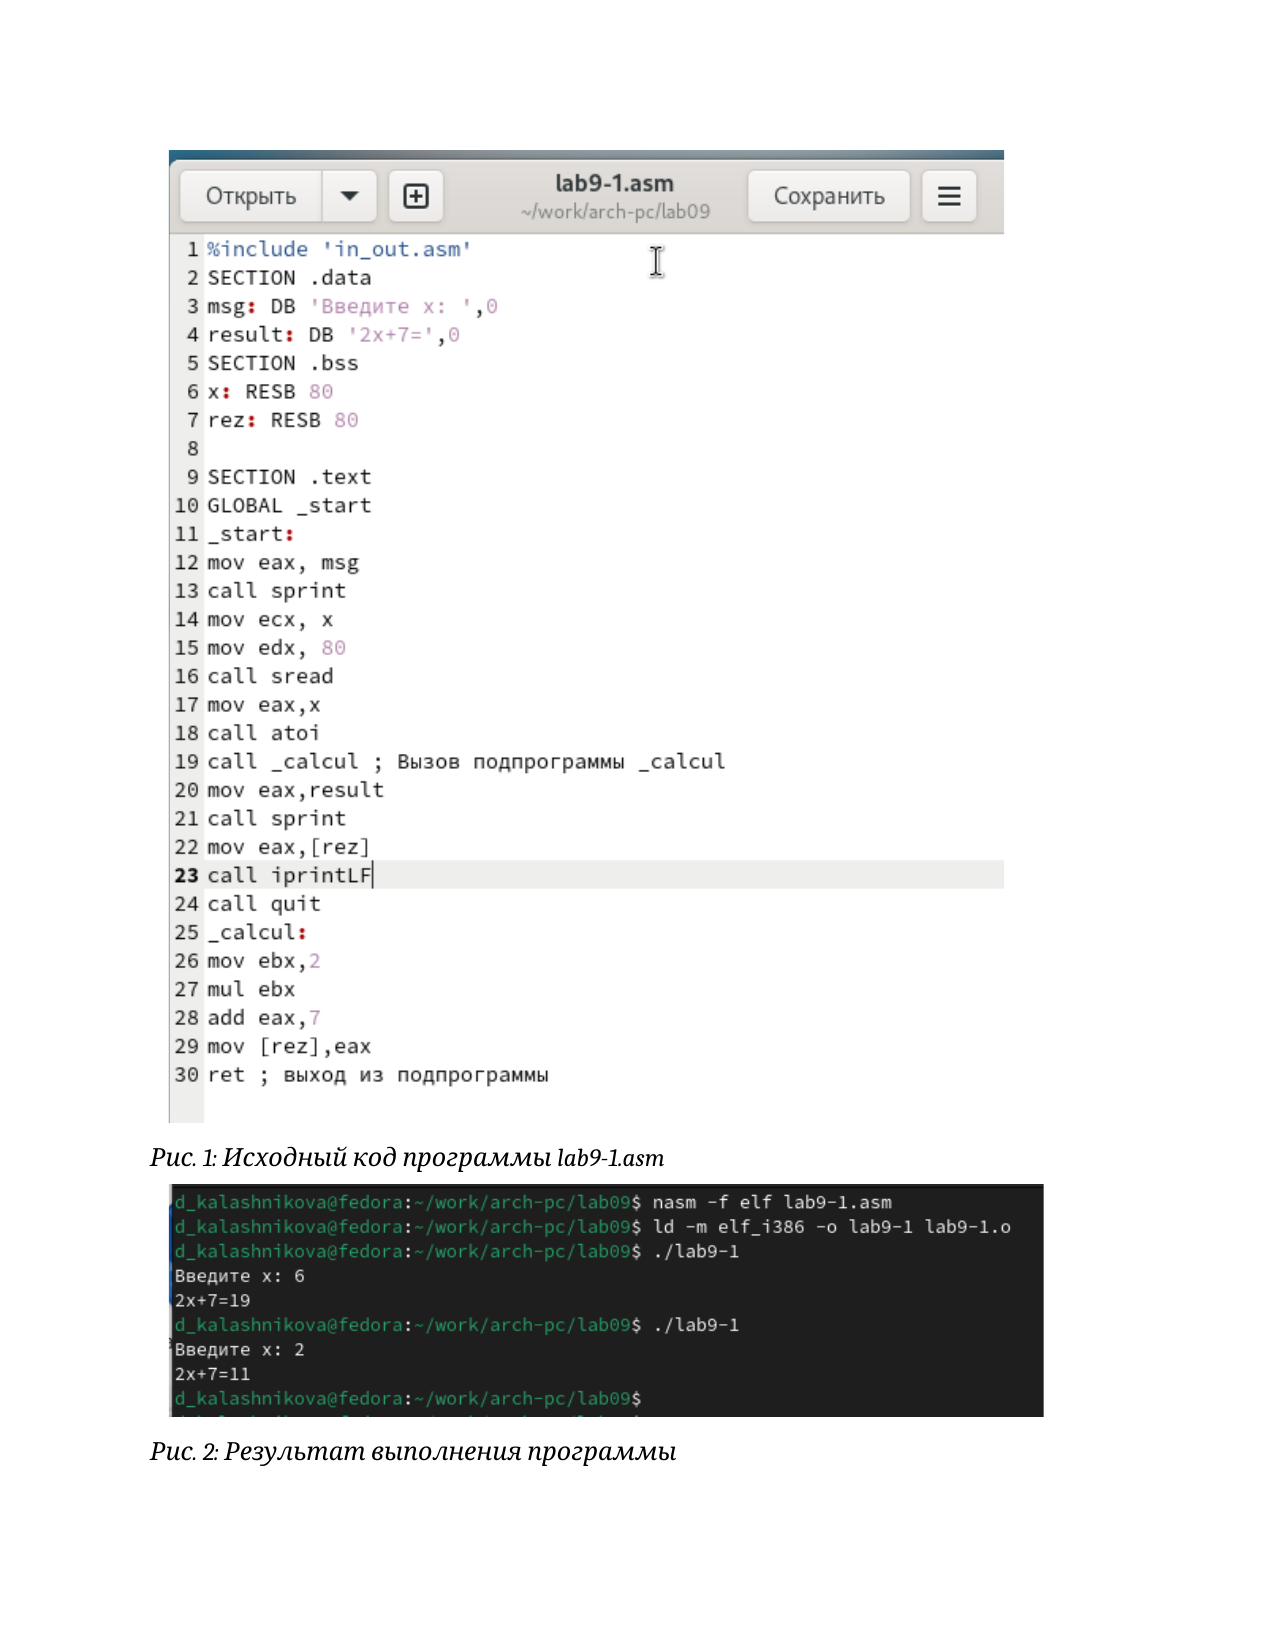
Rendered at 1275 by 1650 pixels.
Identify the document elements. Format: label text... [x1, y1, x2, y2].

text Рис. 1: Исходный код программы lab9-1.asm [150, 1143, 1125, 1172]
picture [168, 150, 1005, 1123]
picture [168, 1184, 1044, 1417]
text Рис. 2: Результат выполнения программы [150, 1437, 1125, 1466]
